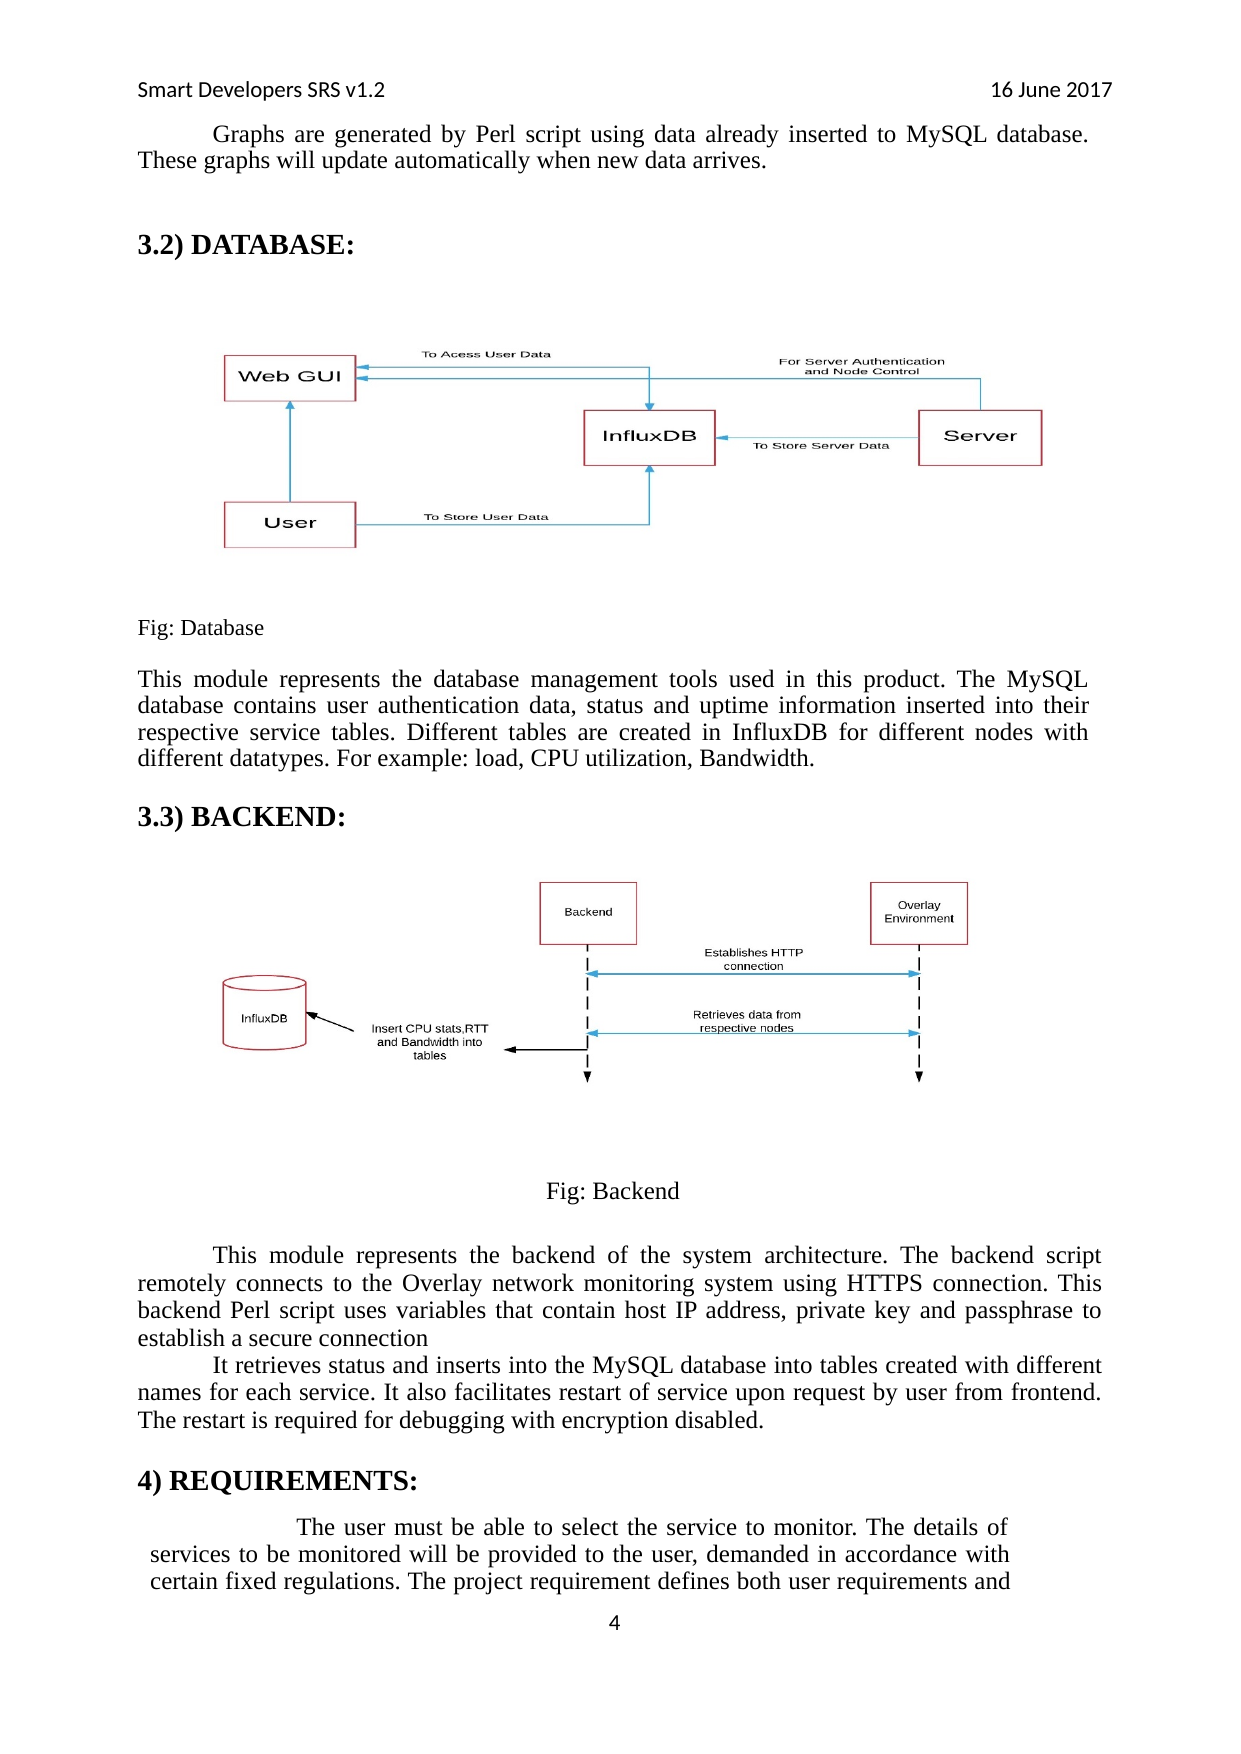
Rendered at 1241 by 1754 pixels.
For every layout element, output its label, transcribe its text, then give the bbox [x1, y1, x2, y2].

text Graphs are generated by Perl script using data already inserted to MySQL database. These graphs will update automatically when new data arrives. [137, 121, 1090, 174]
text This module represents the database management tools used in this product. The MySQL database contains user authentication data, status and uptime information inserted into their respective service tables. Different tables are created in InfluxDB for different nodes with different datatypes. For example: load, CPU utilization, Bandwidth. [137, 667, 1090, 772]
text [150, 1513, 1011, 1595]
text It retrieves status and inserts into the MySQL database into tables created with different names for each service. It also facilitates restart of service upon request by user from frontend. The restart is required for debugging with encryption disabled. [137, 1351, 1103, 1433]
text 3.3) BACKEND: [137, 799, 1103, 832]
text This module represents the backend of the system architecture. The backend script remotely connects to the Overlay network monitoring system using HTTPS connection. This backend Perl script uses variables that contain host IP address, private key and passphrase to establish a secure connection [137, 1242, 1103, 1351]
text Fig: Backend [546, 1176, 1103, 1204]
picture [176, 282, 1103, 617]
picture [123, 835, 1076, 1154]
text 3.2) DATABASE: [137, 228, 1103, 261]
text 4) REQUIREMENTS: [137, 1464, 1103, 1496]
